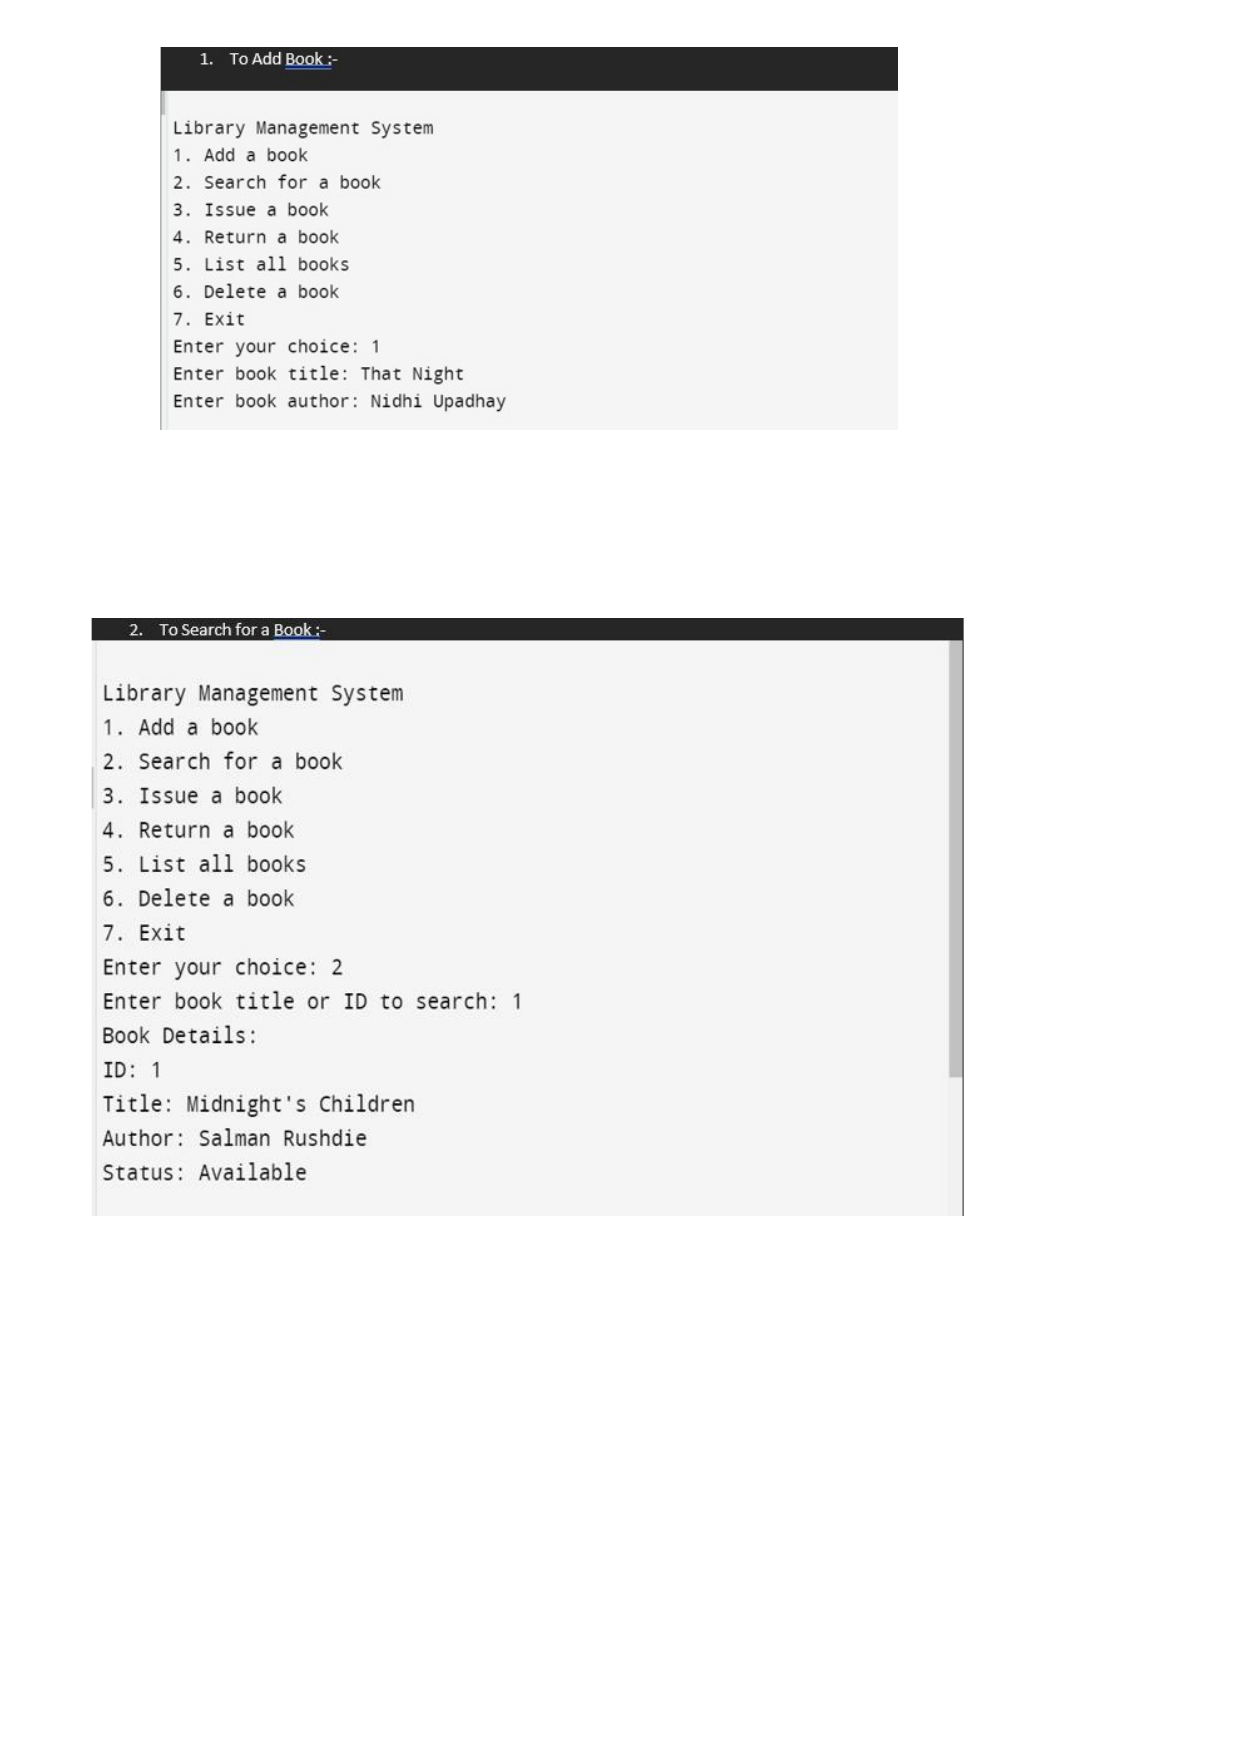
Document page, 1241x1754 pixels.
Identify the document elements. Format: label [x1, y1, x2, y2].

picture [91, 618, 964, 1216]
picture [160, 47, 898, 430]
